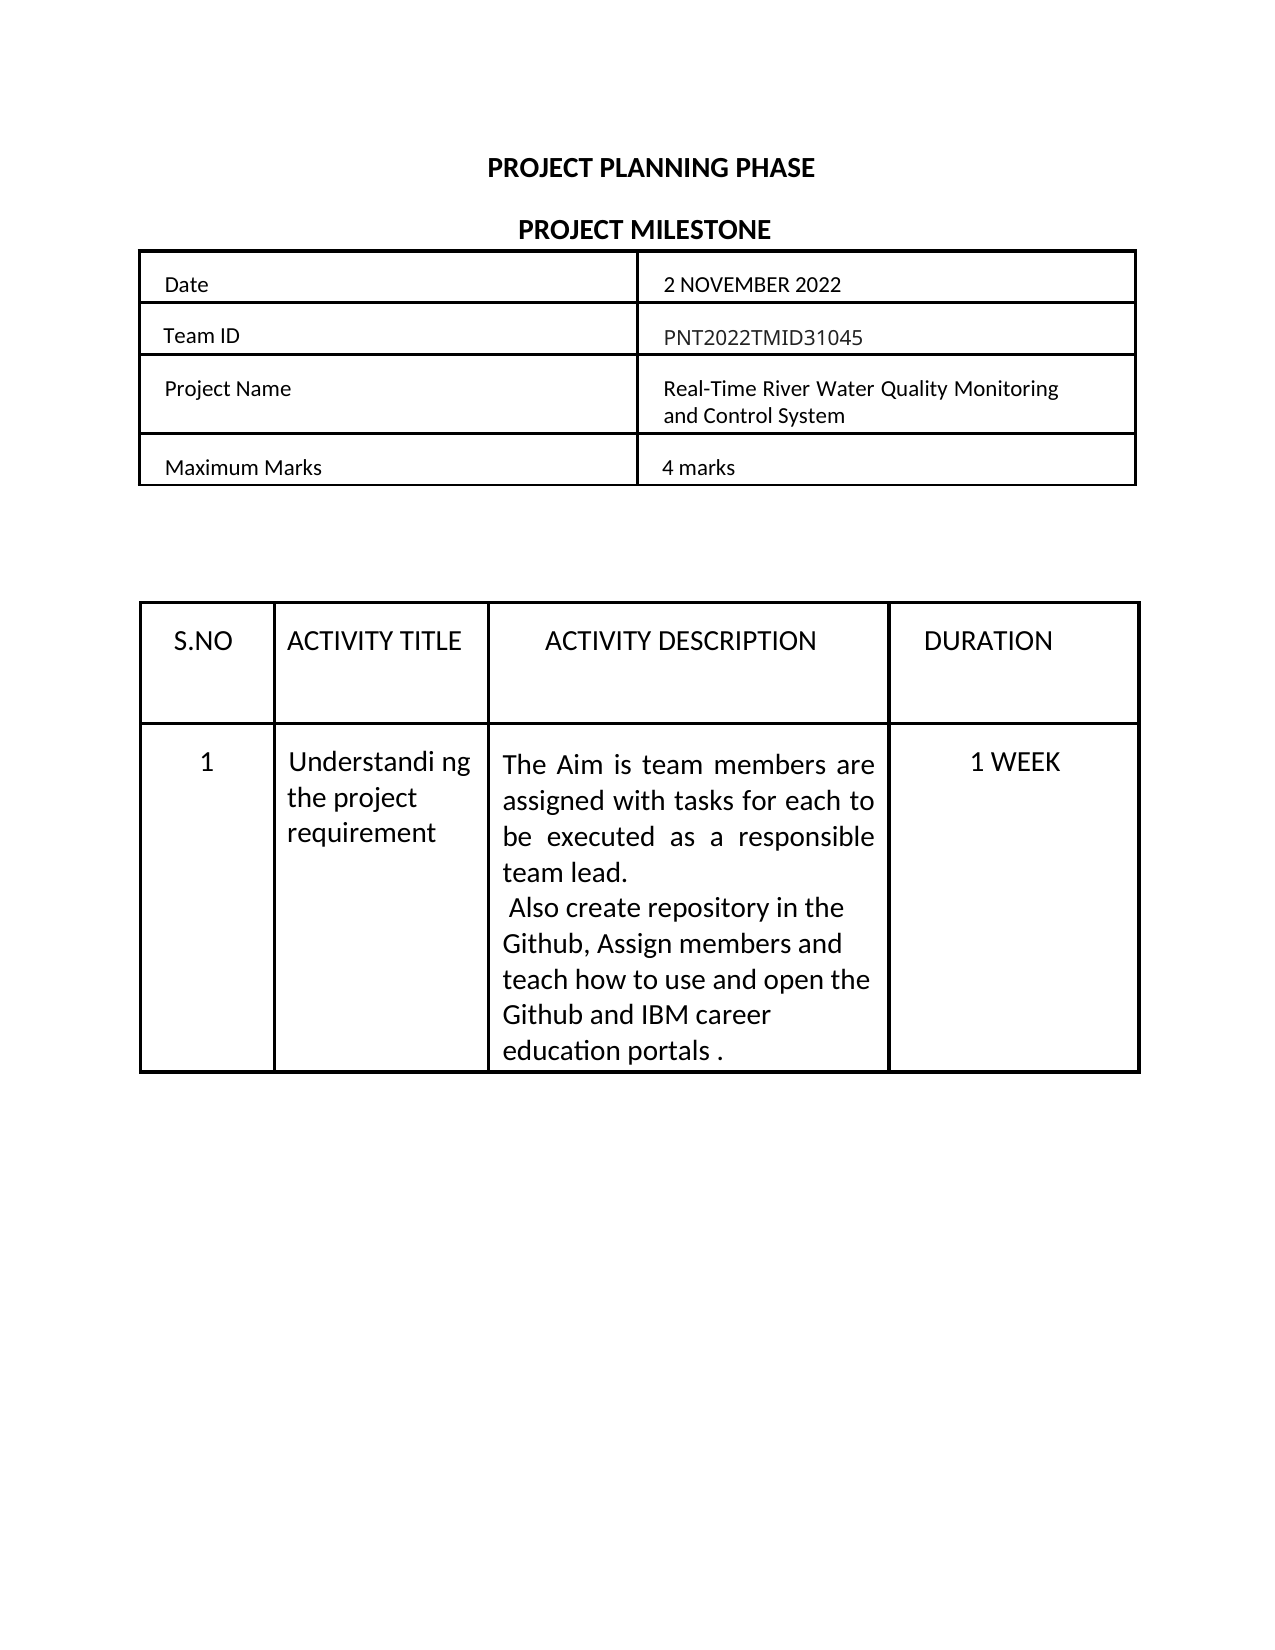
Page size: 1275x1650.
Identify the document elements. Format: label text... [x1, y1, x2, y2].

table_cell Team ID [141, 304, 636, 353]
table_cell PNT2022TMID31045 [639, 304, 1134, 353]
table_cell Project Name [141, 356, 636, 432]
table_header S.NO [142, 604, 273, 722]
table_header ACTIVITY DESCRIPTION [490, 604, 887, 722]
table_header 2 NOVEMBER 2022 [639, 253, 1134, 301]
table_cell Real-Time River Water Quality Monitoring and Control System [639, 356, 1134, 432]
table_cell 1 WEEK [891, 725, 1137, 1070]
table_header ACTIVITY TITLE [276, 604, 487, 722]
table_cell 4 marks [639, 435, 1134, 484]
table_header Date [141, 253, 636, 301]
text PROJECT MILESTONE [127, 211, 771, 246]
table_cell The Aim is team members are assigned with tasks for each to be executed as a responsible team lead. Also create repository in the Github, Assign members and teach how to use and open the Github and IBM career education portals . [490, 725, 887, 1070]
table_cell Maximum Marks [141, 435, 636, 484]
table_cell Understandi ng the project requirement [276, 725, 487, 1070]
table_cell 1 [142, 725, 273, 1070]
table_header DURATION [891, 604, 1137, 722]
text PROJECT PLANNING PHASE [127, 149, 815, 185]
